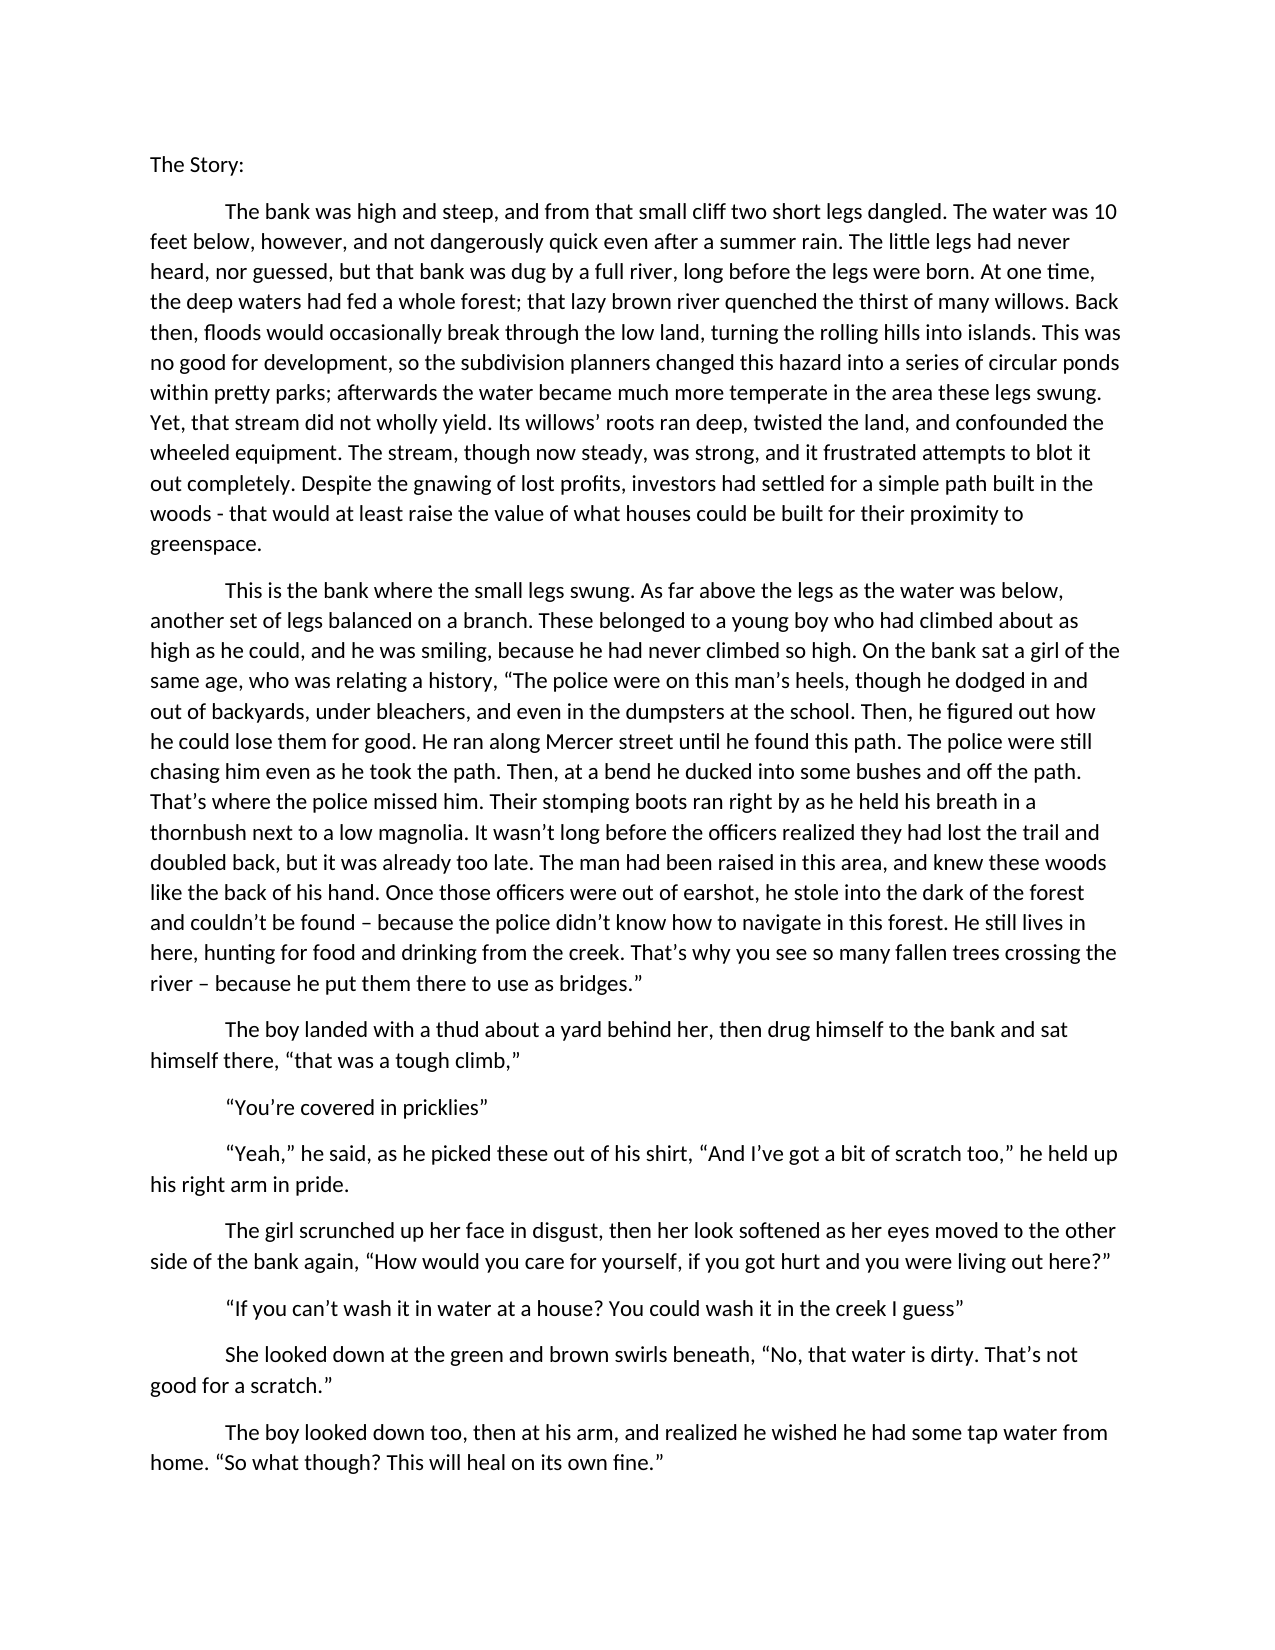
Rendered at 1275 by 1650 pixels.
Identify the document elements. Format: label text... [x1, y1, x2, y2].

text She looked down at the green and brown swirls beneath, “No, that water is dirty. That’s not good for a scratch.” [150, 1341, 1125, 1399]
text The bank was high and steep, and from that small cliff two short legs dangled. The water was 10 feet below, however, and not dangerously quick even after a summer rain. The little legs had never heard, nor guessed, but that bank was dug by a full river, long before the legs were born. At one time, the deep waters had fed a whole forest; that lazy brown river quenched the thirst of many willows. Back then, floods would occasionally break through the low land, turning the rolling hills into islands. This was no good for development, so the subdivision planners changed this hazard into a series of circular ponds within pretty parks; afterwards the water became much more temperate in the area these legs swung. Yet, that stream did not wholly yield. Its willows’ roots ran deep, twisted the land, and confounded the wheeled equipment. The stream, though now steady, was strong, and it frustrated attempts to blot it out completely. Despite the gnawing of lost profits, investors had settled for a simple path built in the woods - that would at least raise the value of what houses could be built for their proximity to greenspace. [150, 197, 1125, 557]
text “If you can’t wash it in water at a house? You could wash it in the creek I guess” [150, 1294, 1125, 1322]
text The Story: [150, 150, 1125, 178]
text The girl scrunched up her face in disgust, then her look softened as her eyes moved to the other side of the bank again, “How would you care for yourself, if you got hurt and you were living out here?” [150, 1217, 1125, 1275]
text This is the bank where the small legs swung. As far above the legs as the water was below, another set of legs balanced on a branch. These belonged to a young boy who had climbed about as high as he could, and he was smiling, because he had never climbed so high. On the bank sat a girl of the same age, who was relating a history, “The police were on this man’s heels, though he dodged in and out of backyards, under bleachers, and even in the dumpsters at the school. Then, he figured out how he could lose them for good. He ran along Mercer street until he found this path. The police were still chasing him even as he took the path. Then, at a bend he ducked into some bushes and off the path. That’s where the police missed him. Their stomping boots ran right by as he held his breath in a thornbush next to a low magnolia. It wasn’t long before the officers realized they had lost the trail and doubled back, but it was already too late. The man had been raised in this area, and knew these woods like the back of his hand. Once those officers were out of earshot, he stole into the dark of the forest and couldn’t be found – because the police didn’t know how to navigate in this forest. He still lives in here, hunting for food and drinking from the creek. That’s why you see so many fallen trees crossing the river – because he put them there to use as bridges.” [150, 576, 1125, 997]
text The boy landed with a thud about a yard behind her, then drug himself to the bank and sat himself there, “that was a tough climb,” [150, 1016, 1125, 1074]
text “You’re covered in pricklies” [150, 1093, 1125, 1121]
text “Yeah,” he said, as he picked these out of his shirt, “And I’ve got a bit of scratch too,” he held up his right arm in pride. [150, 1139, 1125, 1198]
text The boy looked down too, then at his arm, and realized he wished he had some tap water from home. “So what though? This will heal on its own fine.” [150, 1418, 1125, 1476]
